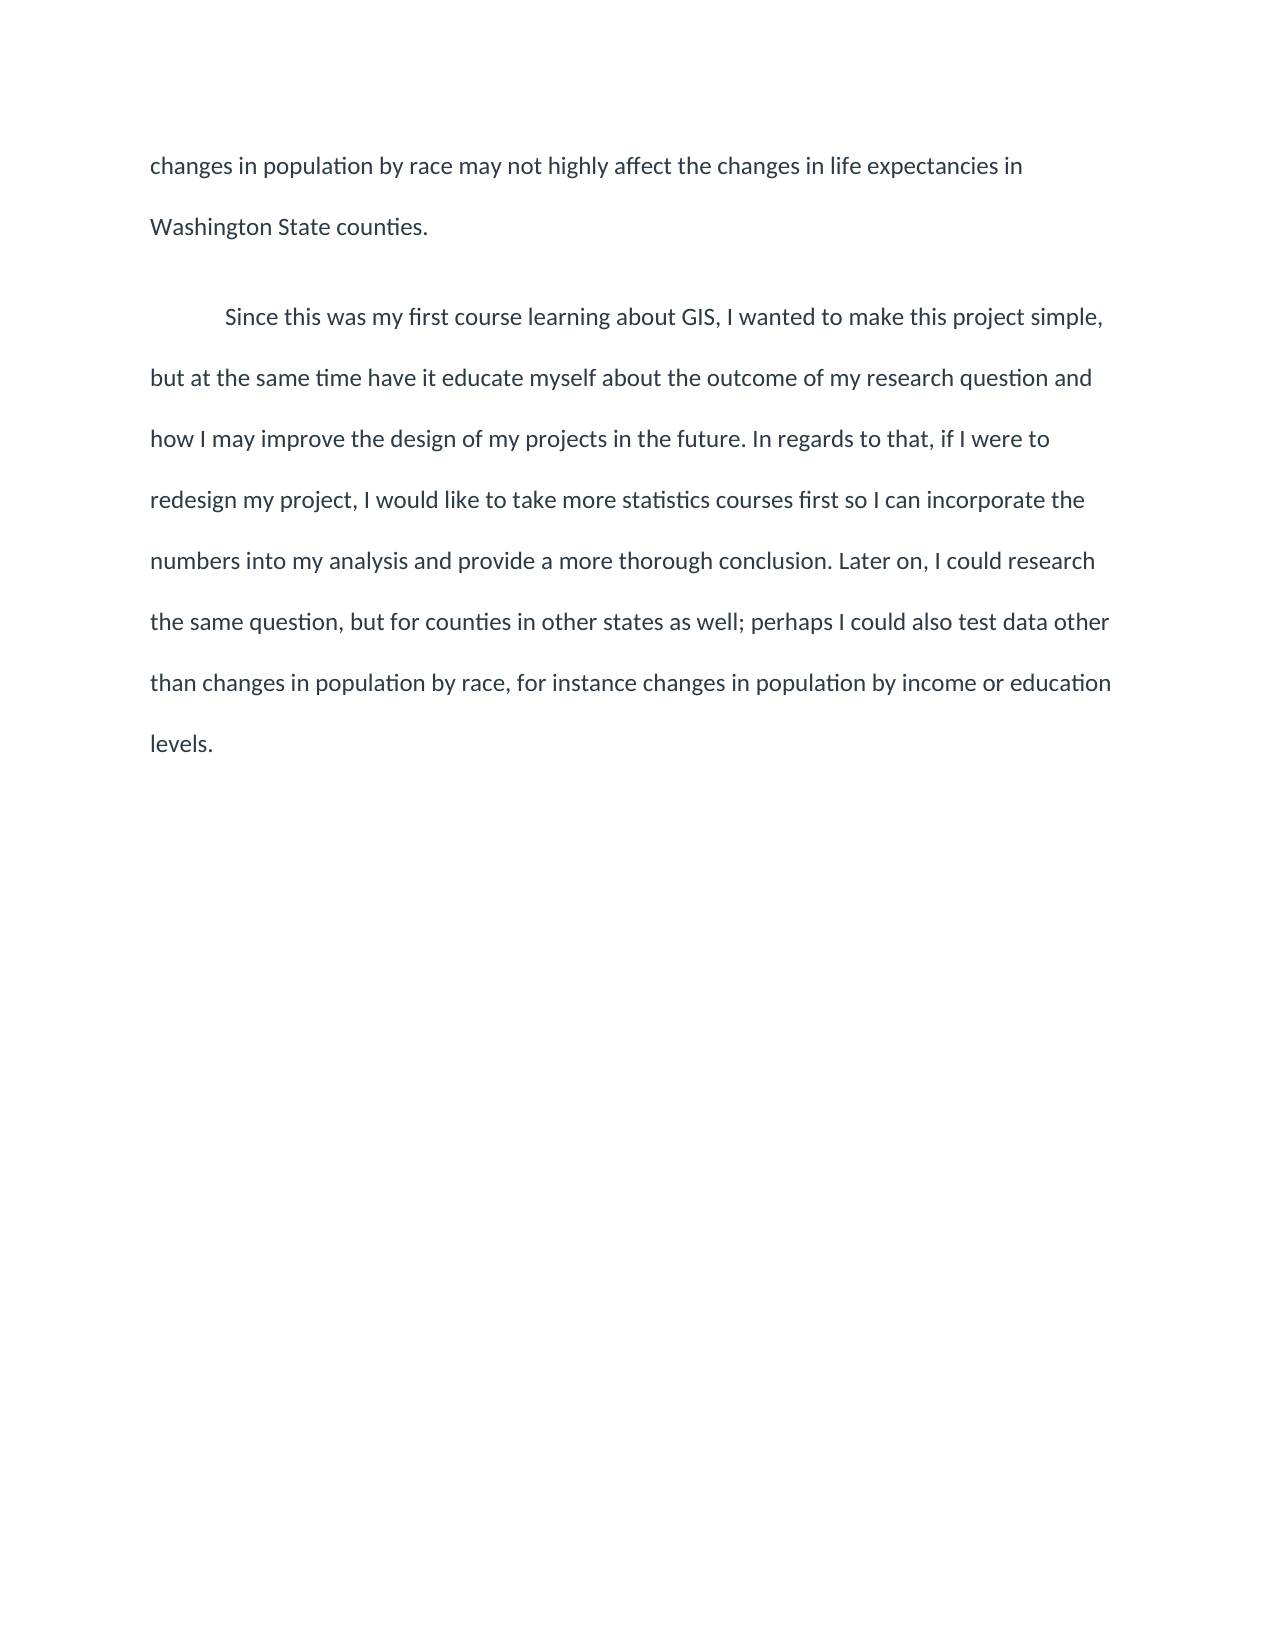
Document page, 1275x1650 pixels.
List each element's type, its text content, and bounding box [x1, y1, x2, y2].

text Since this was my first course learning about GIS, I wanted to make this project simple, but at the same time have it educate myself about the outcome of my research question and how I may improve the design of my projects in the future. In regards to that, if I were to redesign my project, I would like to take more statistics courses first so I can incorporate the numbers into my analysis and provide a more thorough conclusion. Later on, I could research the same question, but for counties in other states as well; perhaps I could also test data other than changes in population by race, for instance changes in population by income or education levels. [150, 301, 1125, 759]
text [150, 150, 1125, 242]
